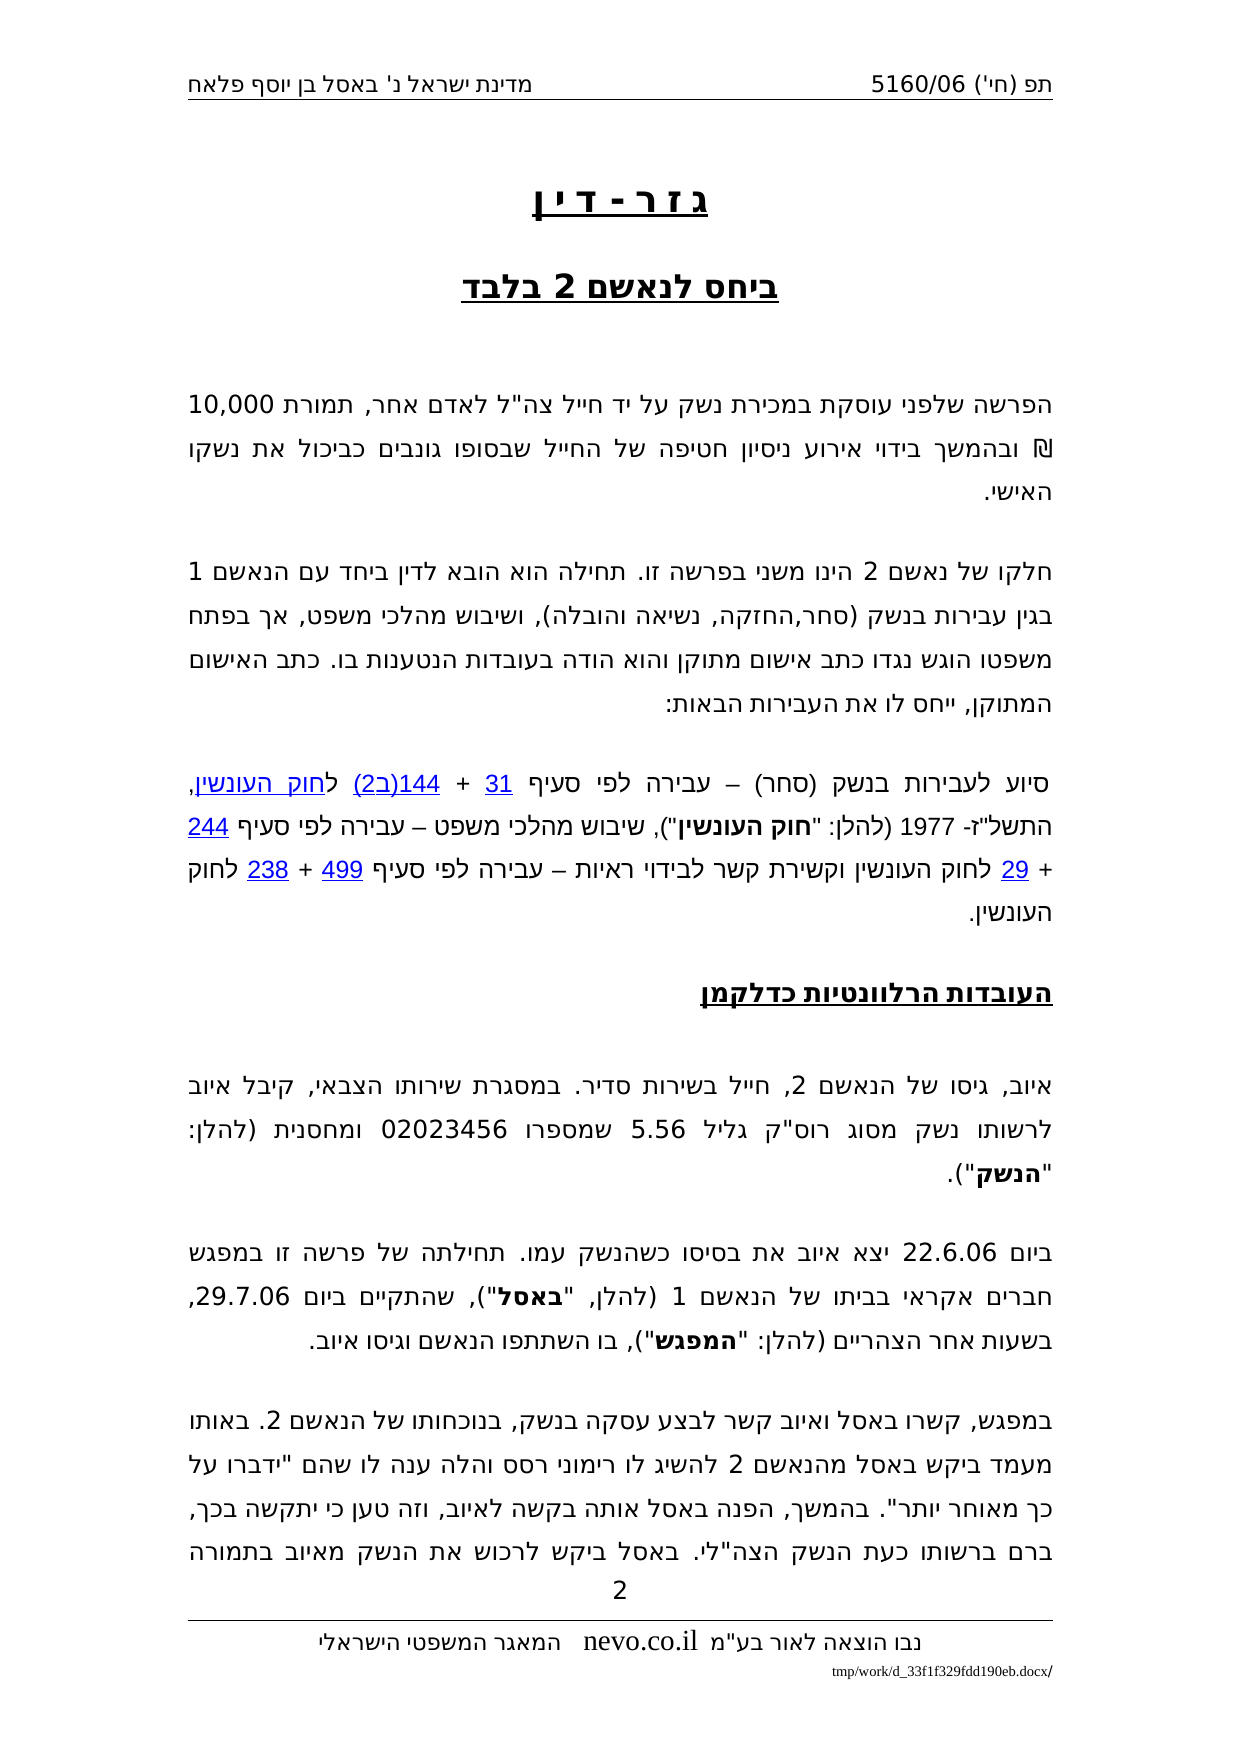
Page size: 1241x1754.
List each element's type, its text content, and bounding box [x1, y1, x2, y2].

text איוב, גיסו של הנאשם 2, חייל בשירות סדיר. במסגרת שירותו הצבאי, קיבל איוב לרשותו נשק מסוג רוס"ק גליל 5.56 שמספרו 02023456 ומחסנית (להלן: "הנשק"). [187, 1071, 1053, 1188]
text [187, 1406, 1053, 1567]
text חלקו של נאשם 2 הינו משני בפרשה זו. תחילה הוא הובא לדין ביחד עם הנאשם 1 בגין עבירות בנשק (סחר,החזקה, נשיאה והובלה), ושיבוש מהלכי משפט, אך בפתח משפטו הוגש נגדו כתב אישום מתוקן והוא הודה בעובדות הנטענות בו. כתב האישום המתוקן, ייחס לו את העבירות הבאות: [187, 557, 1053, 718]
text הפרשה שלפני עוסקת במכירת נשק על יד חייל צה"ל לאדם אחר, תמורת 10,000 ₪ ובהמשך בידוי אירוע ניסיון חטיפה של החייל שבסופו גונבים כביכול את נשקו האישי. [187, 390, 1053, 507]
subtitle ביחס לנאשם 2 בלבד [187, 268, 1053, 307]
text ביום 22.6.06 יצא איוב את בסיסו כשהנשק עמו. תחילתה של פרשה זו במפגש חברים אקראי בביתו של הנאשם 1 (להלן, "באסל"), שהתקיים ביום 29.7.06, בשעות אחר הצהריים (להלן: "המפגש"), בו השתתפו הנאשם וגיסו איוב. [187, 1238, 1053, 1355]
subtitle ג ז ר - ד י ן [187, 177, 1053, 221]
text סיוע לעבירות בנשק (סחר) – עבירה לפי סעיף 31 + 144(ב2) לחוק העונשין, התשל"ז- 1977 (להלן: "חוק העונשין"), שיבוש מהלכי משפט – עבירה לפי סעיף 244 + 29 לחוק העונשין וקשירת קשר לבידוי ראיות – עבירה לפי סעיף 499 + 238 לחוק העונשין. [187, 768, 1053, 927]
text העובדות הרלוונטיות כדלקמן [187, 977, 1053, 1009]
